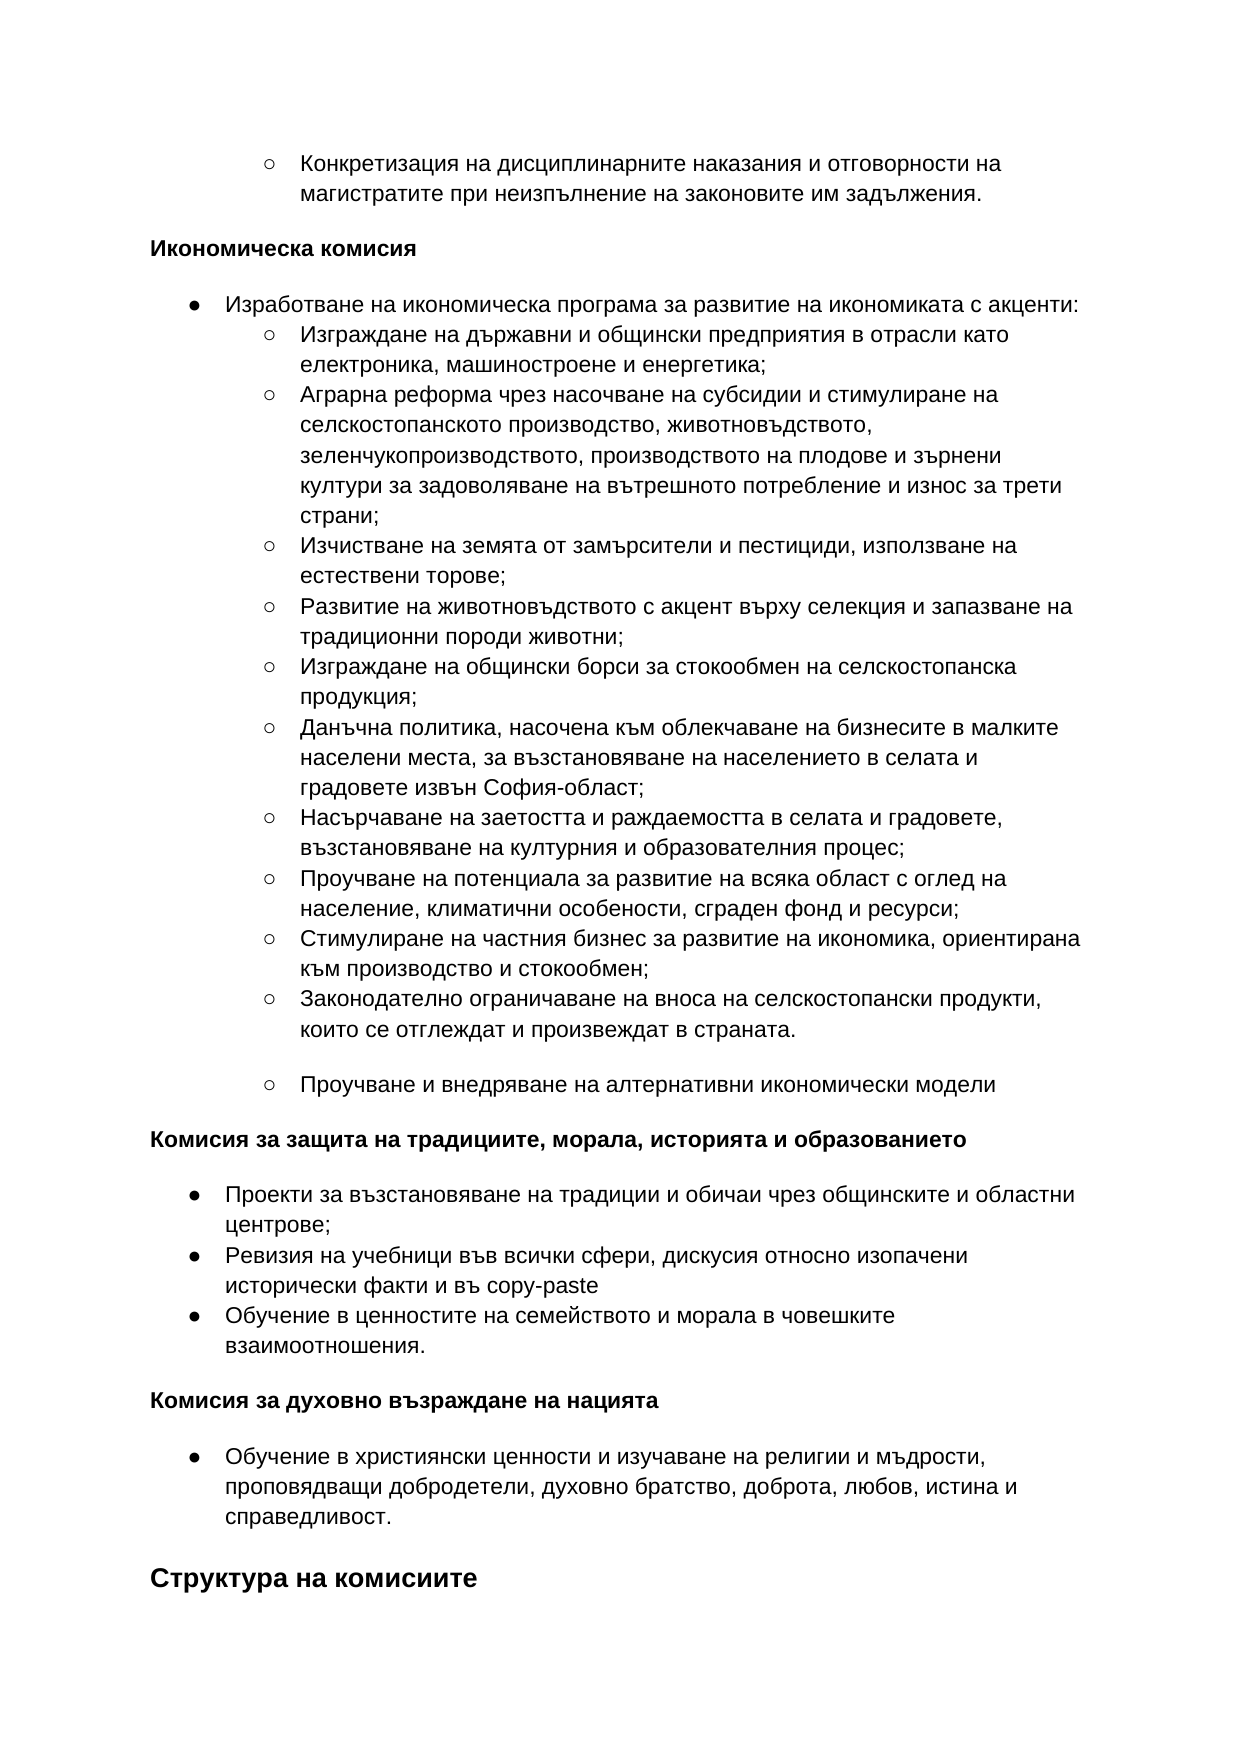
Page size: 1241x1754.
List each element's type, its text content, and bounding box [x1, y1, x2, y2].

list Обучение в християнски ценности и изучаване на религии и мъдрости, проповядващи добродетели, духовно братство, доброта, любов, истина и справедливост. [187, 1443, 1090, 1529]
subtitle Комисия за защита на традициите, морала, историята и образованието [150, 1126, 1090, 1152]
list Проучване на потенциала за развитие на всяка област с оглед на население, климатични особености, сграден фонд и ресурси; [262, 864, 1090, 921]
list Законодателно ограничаване на вноса на селскостопански продукти, които се отглеждат и произвеждат в страната. [262, 985, 1090, 1042]
list Изграждане на държавни и общински предприятия в отрасли като електроника, машиностроене и енергетика; [262, 321, 1090, 377]
list Данъчна политика, насочена към облекчаване на бизнесите в малките населени места, за възстановяване на населението в селата и градовете извън София-област; [262, 713, 1090, 800]
list Стимулиране на частния бизнес за развитие на икономика, ориентирана към производство и стокообмен; [262, 925, 1090, 982]
list Изграждане на общински борси за стокообмен на селскостопанска продукция; [262, 653, 1090, 710]
list Ревизия на учебници във всички сфери, дискусия относно изопачени исторически факти и въ copy-paste [187, 1242, 1090, 1298]
subtitle Комисия за духовно възраждане на нацията [150, 1387, 1090, 1414]
list Проучване и внедряване на алтернативни икономически модели [262, 1071, 1090, 1097]
list Аграрна реформа чрез насочване на субсидии и стимулиране на селскостопанското производство, животновъдството, зеленчукопроизводството, производството на плодове и зърнени култури за задоволяване на вътрешното потребление и износ за трети страни; [262, 381, 1090, 528]
list Обучение в ценностите на семейството и морала в човешките взаимоотношения. [187, 1302, 1090, 1359]
list Изработване на икономическа програма за развитие на икономиката с акценти: [187, 291, 1090, 317]
subtitle Структура на комисиите [150, 1562, 1090, 1594]
subtitle Икономическа комисия [150, 235, 1090, 262]
list Изчистване на земята от замърсители и пестициди, използване на естествени торове; [262, 532, 1090, 589]
list Конкретизация на дисциплинарните наказания и отговорности на магистратите при неизпълнение на законовите им задължения. [262, 150, 1090, 207]
list Насърчаване на заетостта и раждаемостта в селата и градовете, възстановяване на културния и образователния процес; [262, 804, 1090, 861]
list Проекти за възстановяване на традиции и обичаи чрез общинските и областни центрове; [187, 1181, 1090, 1238]
list Развитие на животновъдството с акцент върху селекция и запазване на традиционни породи животни; [262, 593, 1090, 649]
